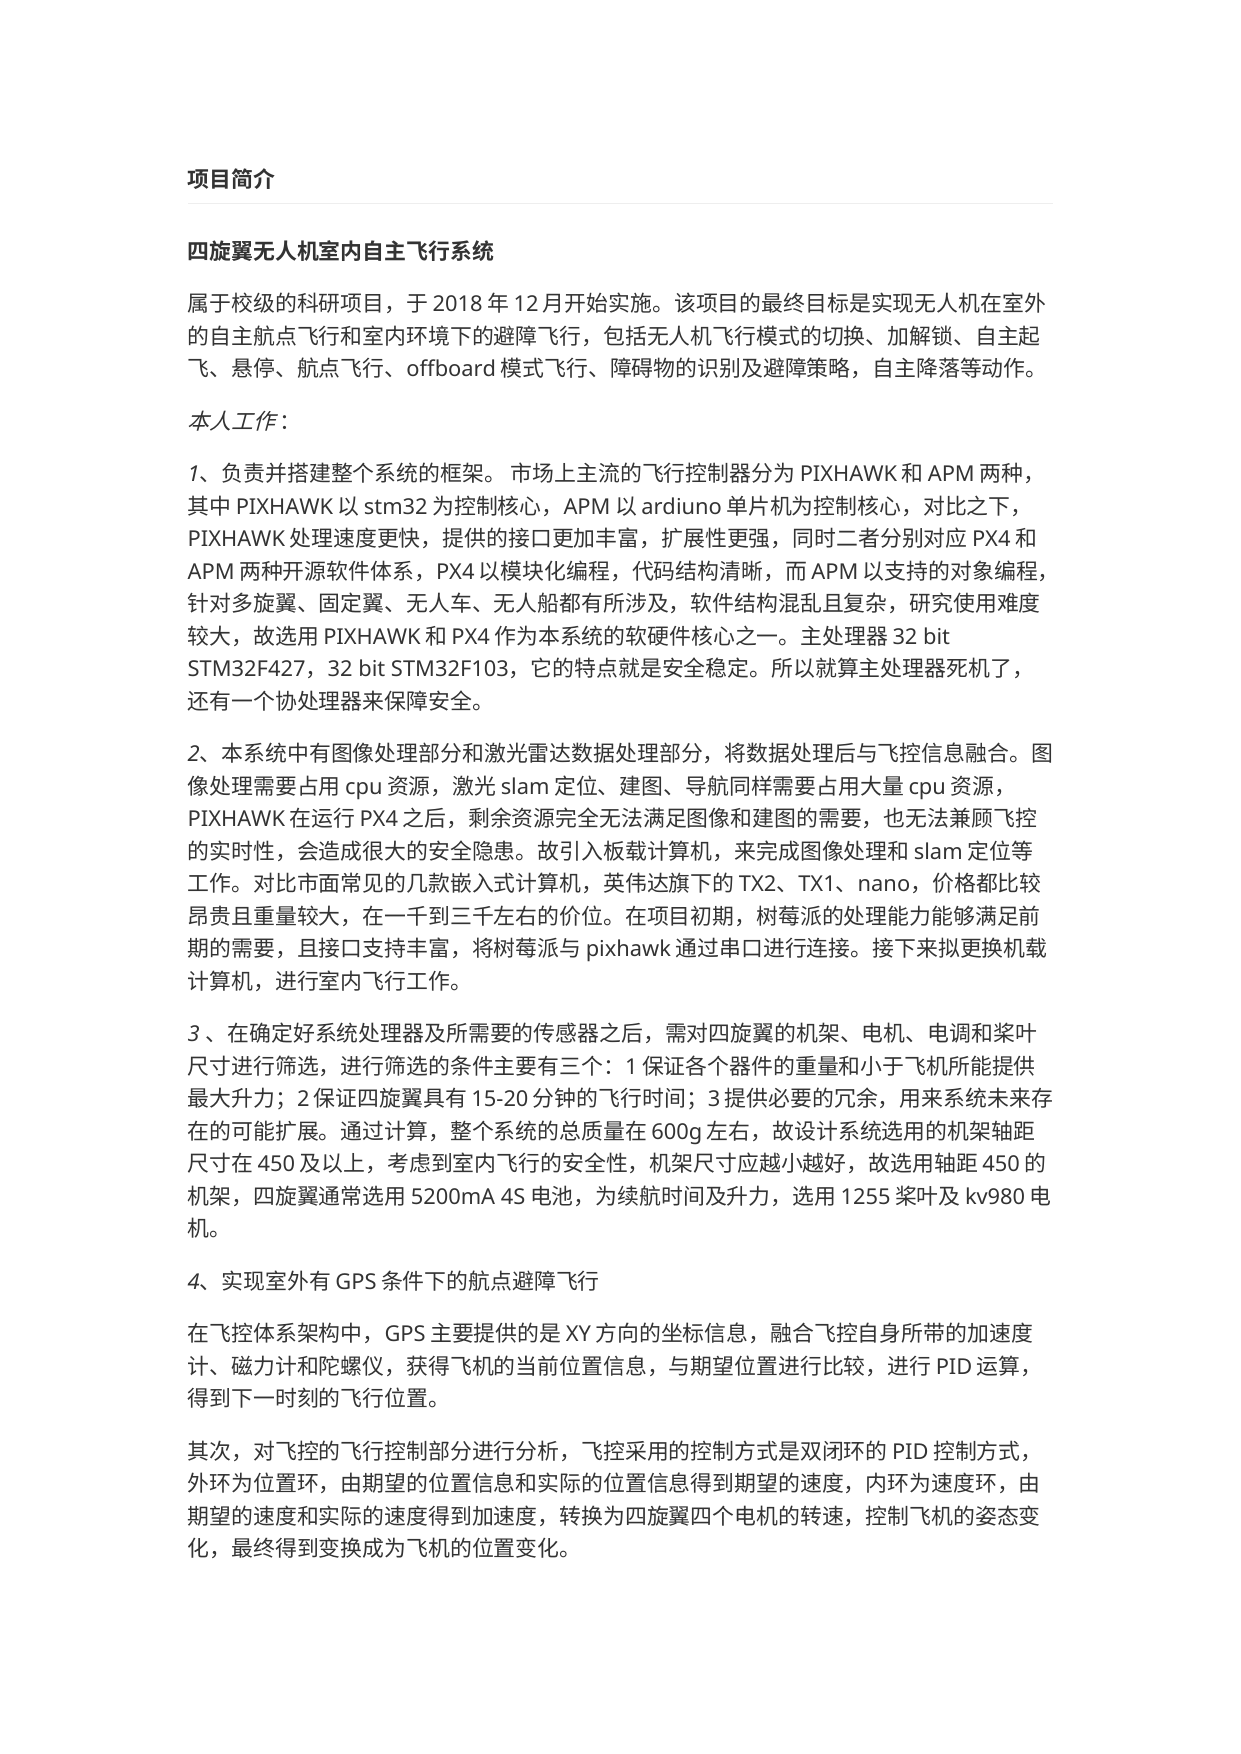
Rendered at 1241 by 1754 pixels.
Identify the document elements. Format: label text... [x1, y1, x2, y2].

text 属于校级的科研项目，于2018年12月开始实施。该项目的最终目标是实现无人机在室外的自主航点飞行和室内环境下的避障飞行，包括无人机飞行模式的切换、加解锁、自主起飞、悬停、航点飞行、offboard模式飞行、障碍物的识别及避障策略，自主降落等动作。 [187, 286, 1053, 383]
text 2、本系统中有图像处理部分和激光雷达数据处理部分，将数据处理后与飞控信息融合。图像处理需要占用cpu资源，激光slam定位、建图、导航同样需要占用大量cpu资源，PIXHAWK在运行PX4之后，剩余资源完全无法满足图像和建图的需要，也无法兼顾飞控的实时性，会造成很大的安全隐患。故引入板载计算机，来完成图像处理和slam定位等工作。对比市面常见的几款嵌入式计算机，英伟达旗下的TX2、TX1、nano，价格都比较昂贵且重量较大，在一千到三千左右的价位。在项目初期，树莓派的处理能力能够满足前期的需要，且接口支持丰富，将树莓派与pixhawk通过串口进行连接。接下来拟更换机载计算机，进行室内飞行工作。 [187, 736, 1053, 996]
text 在飞控体系架构中，GPS主要提供的是XY方向的坐标信息，融合飞控自身所带的加速度计、磁力计和陀螺仪，获得飞机的当前位置信息，与期望位置进行比较，进行PID运算，得到下一时刻的飞行位置。 [187, 1316, 1053, 1413]
text 4、实现室外有GPS条件下的航点避障飞行 [187, 1263, 1053, 1296]
text 1、负责并搭建整个系统的框架。 市场上主流的飞行控制器分为PIXHAWK和APM两种，其中PIXHAWK以stm32为控制核心，APM以ardiuno单片机为控制核心，对比之下，PIXHAWK处理速度更快，提供的接口更加丰富，扩展性更强，同时二者分别对应PX4和APM两种开源软件体系，PX4以模块化编程，代码结构清晰，而APM以支持的对象编程，针对多旋翼、固定翼、无人车、无人船都有所涉及，软件结构混乱且复杂，研究使用难度较大，故选用PIXHAWK和PX4作为本系统的软硬件核心之一。主处理器32 bit STM32F427，32 bit STM32F103，它的特点就是安全稳定。所以就算主处理器死机了，还有一个协处理器来保障安全。 [187, 456, 1053, 716]
text 3 、在确定好系统处理器及所需要的传感器之后，需对四旋翼的机架、电机、电调和桨叶尺寸进行筛选，进行筛选的条件主要有三个：1保证各个器件的重量和小于飞机所能提供最大升力；2保证四旋翼具有15-20分钟的飞行时间；3提供必要的冗余，用来系统未来存在的可能扩展。通过计算，整个系统的总质量在600g左右，故设计系统选用的机架轴距尺寸在450及以上，考虑到室内飞行的安全性，机架尺寸应越小越好，故选用轴距450的机架，四旋翼通常选用5200mA 4S电池，为续航时间及升力，选用1255桨叶及kv980电机。 [187, 1016, 1053, 1243]
text 其次，对飞控的飞行控制部分进行分析，飞控采用的控制方式是双闭环的PID控制方式，外环为位置环，由期望的位置信息和实际的位置信息得到期望的速度，内环为速度环，由期望的速度和实际的速度得到加速度，转换为四旋翼四个电机的转速，控制飞机的姿态变化，最终得到变换成为飞机的位置变化。 [187, 1433, 1053, 1563]
text 本人工作 ： [187, 403, 1053, 436]
text 项目简介 [187, 162, 1053, 204]
text 四旋翼无人机室内自主飞行系统 [187, 233, 1053, 266]
